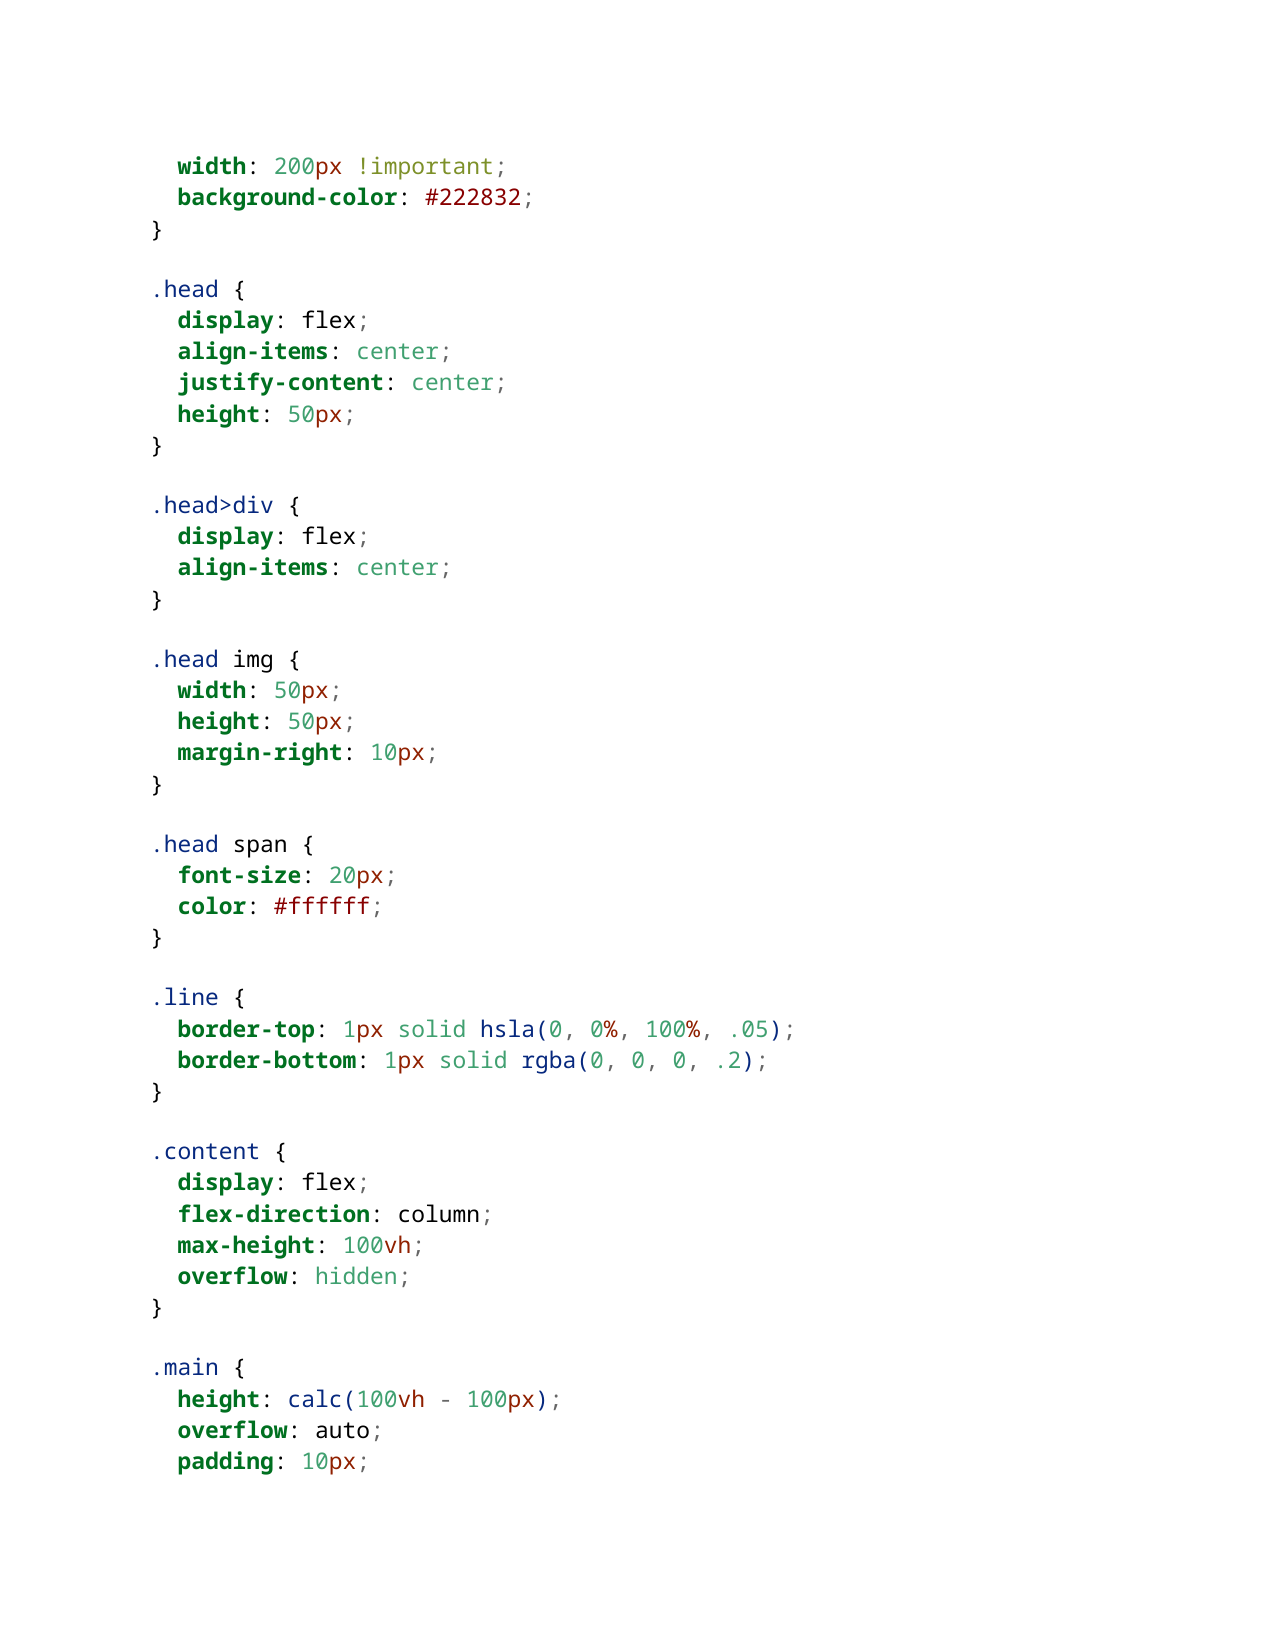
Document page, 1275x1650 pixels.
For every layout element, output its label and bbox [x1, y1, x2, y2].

text [150, 150, 1125, 1476]
